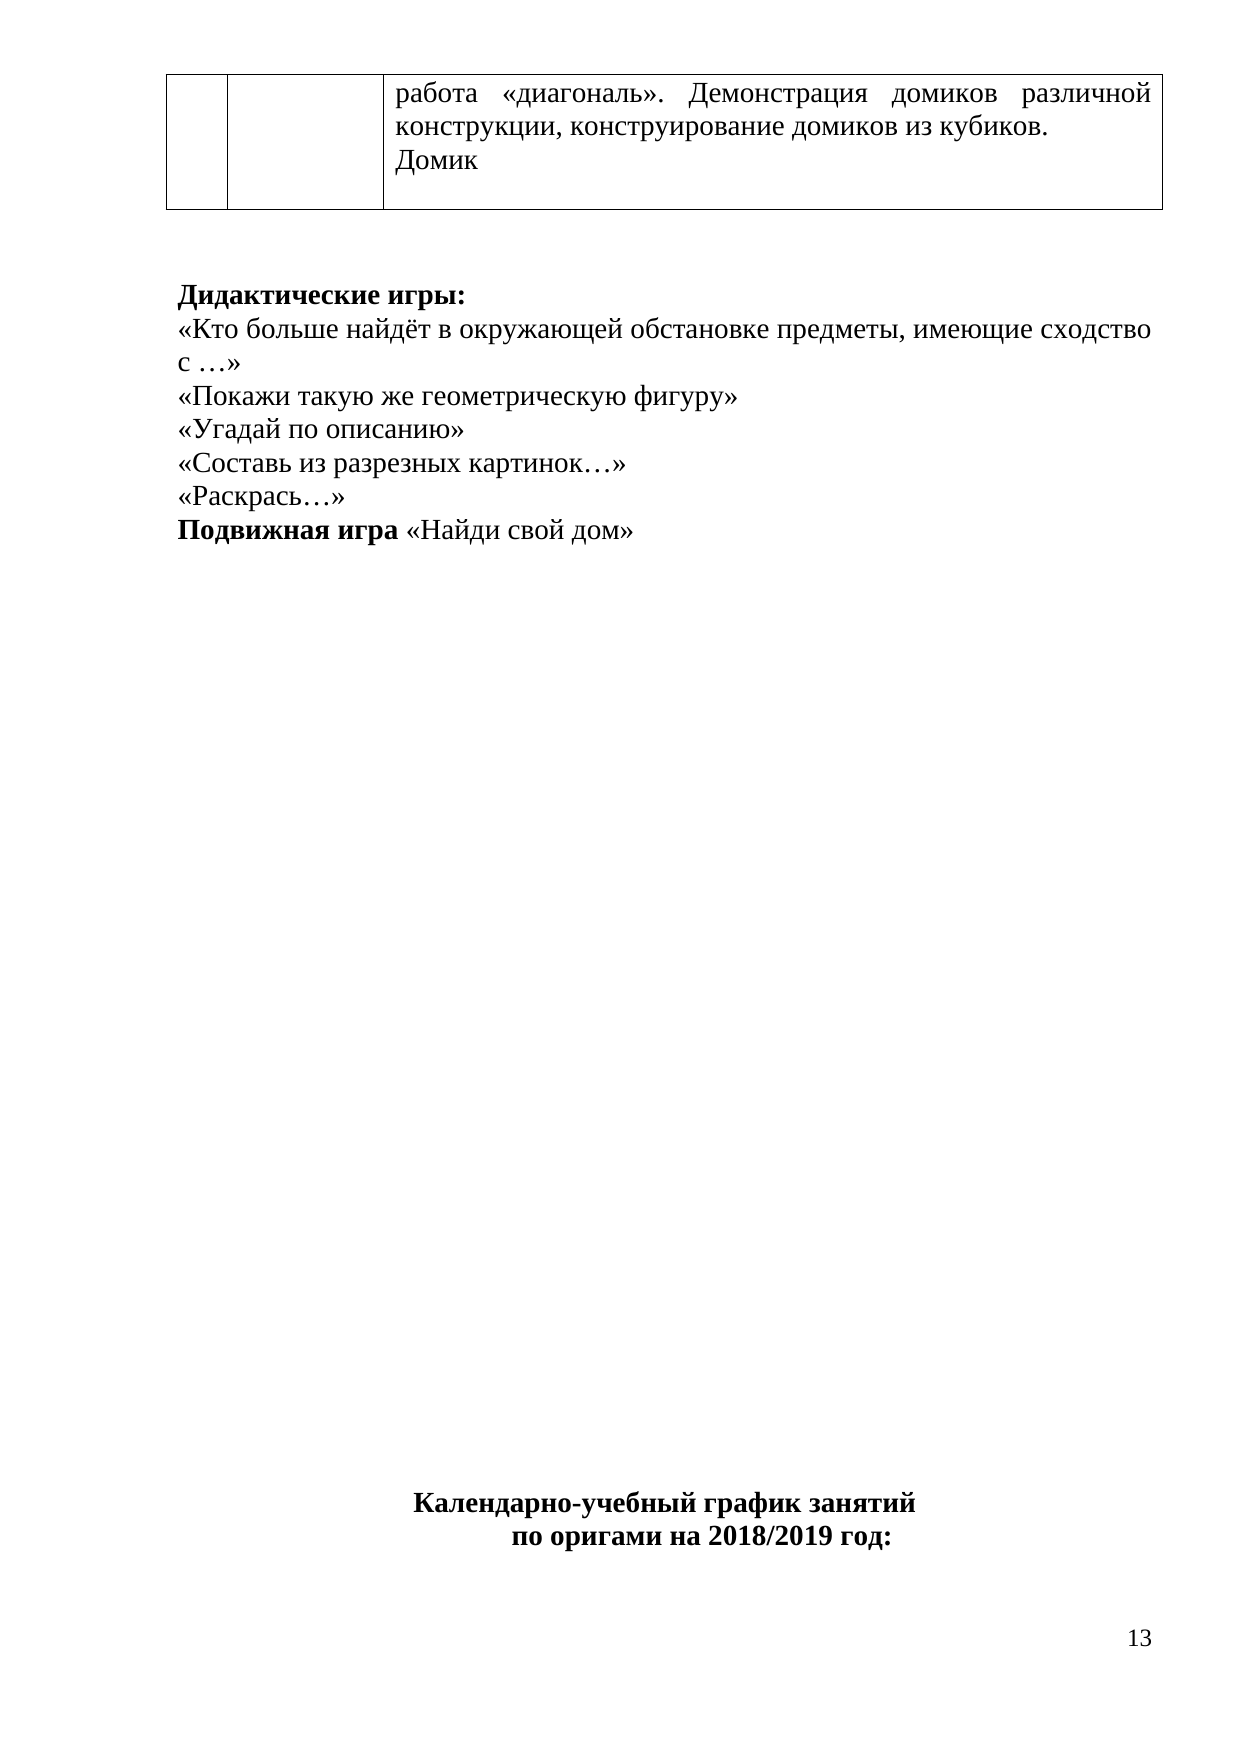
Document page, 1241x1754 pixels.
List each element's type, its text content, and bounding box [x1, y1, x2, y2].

text по оригами на 2018/2019 год: [252, 1518, 1152, 1552]
text Подвижная игра «Найди свой дом» [177, 512, 1152, 546]
text Календарно-учебный график занятий [177, 1485, 1152, 1518]
text Дидактические игры: [177, 277, 1152, 311]
text «Покажи такую же геометрическую фигуру» [177, 378, 1152, 411]
text «Кто больше найдёт в окружающей обстановке предметы, имеющие сходство с …» [177, 311, 1152, 378]
text «Угадай по описанию» [177, 411, 1152, 445]
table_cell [384, 75, 1162, 209]
table_cell 36 [228, 75, 383, 209]
table_cell 19 [167, 75, 227, 209]
text «Составь из разрезных картинок…» [177, 445, 1152, 478]
text «Раскрась…» [177, 478, 1152, 512]
